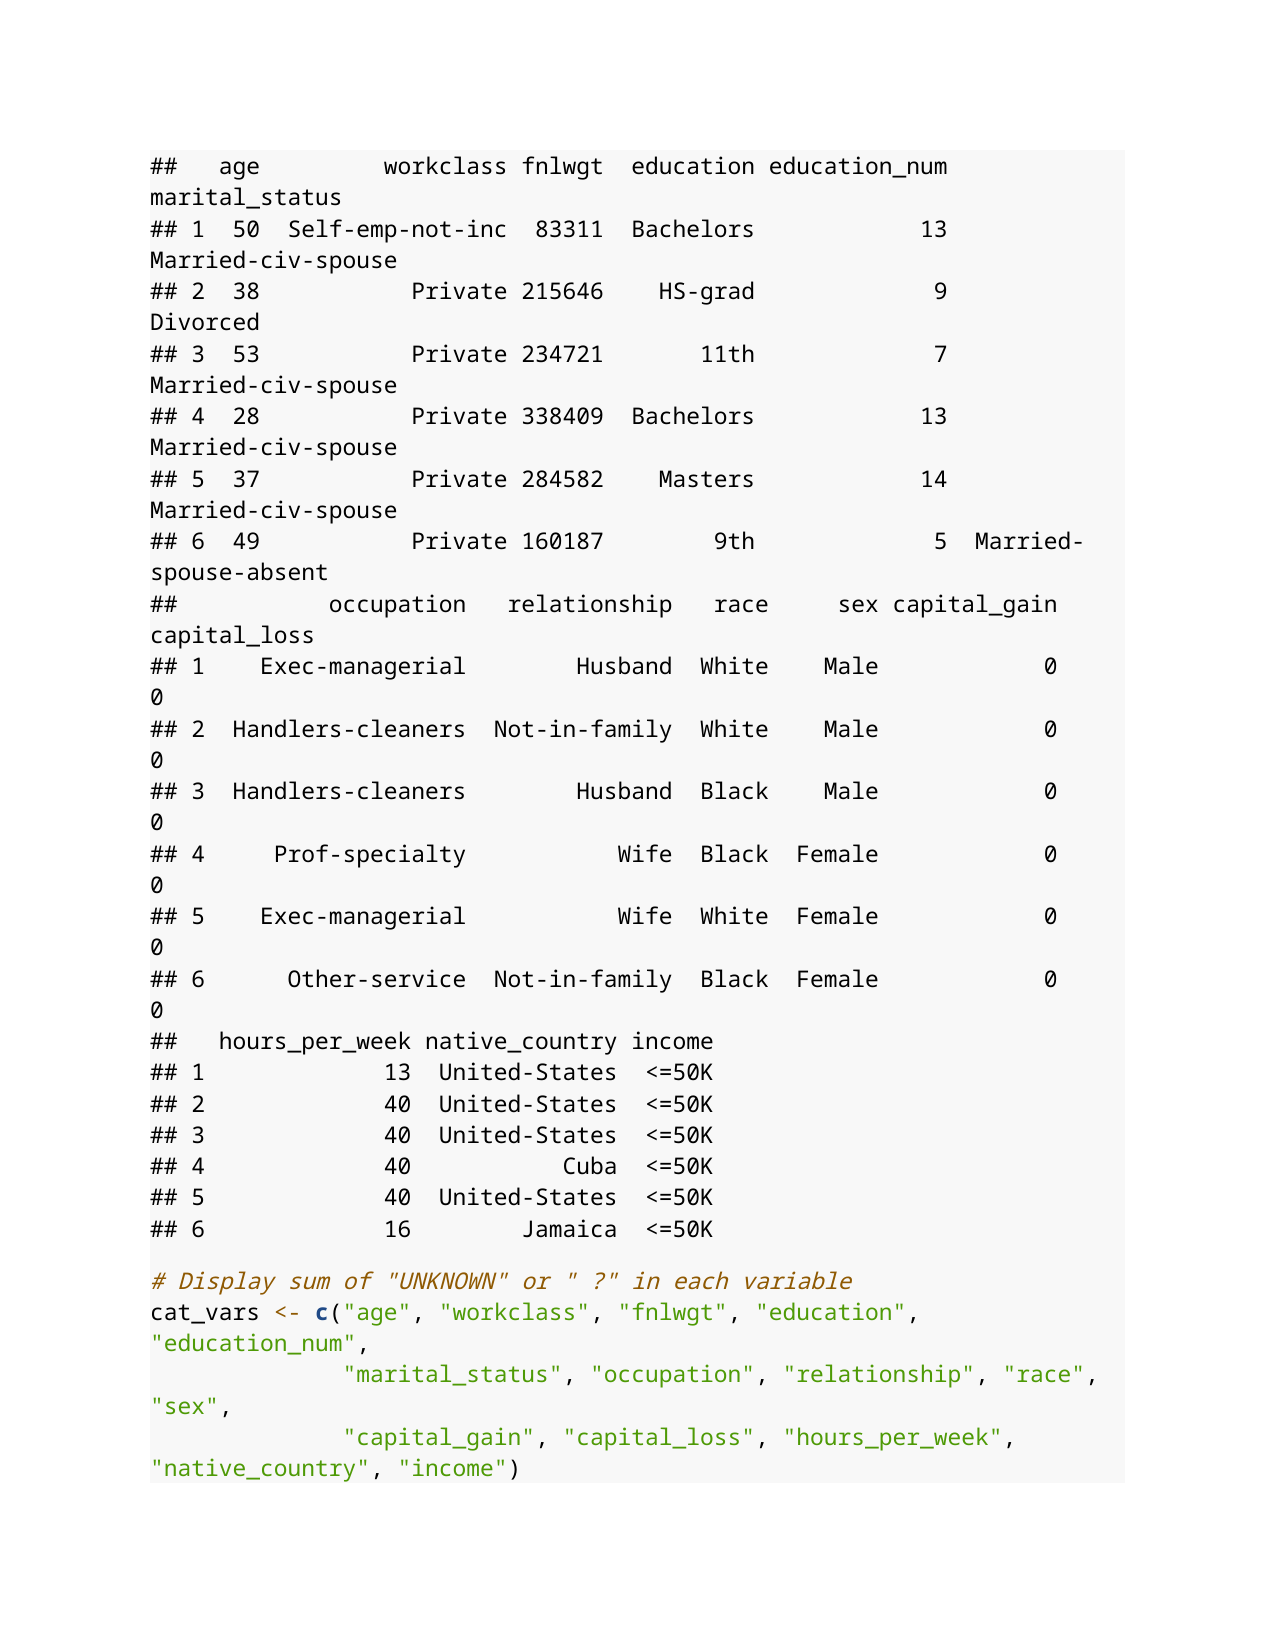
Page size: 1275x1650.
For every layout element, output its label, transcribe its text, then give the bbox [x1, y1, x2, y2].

text ## age workclass fnlwgt education education_num marital_status ## 1 50 Self-emp-not-inc 83311 Bachelors 13 Married-civ-spouse ## 2 38 Private 215646 HS-grad 9 Divorced ## 3 53 Private 234721 11th 7 Married-civ-spouse ## 4 28 Private 338409 Bachelors 13 Married-civ-spouse ## 5 37 Private 284582 Masters 14 Married-civ-spouse ## 6 49 Private 160187 9th 5 Married-spouse-absent ## occupation relationship race sex capital_gain capital_loss ## 1 Exec-managerial Husband White Male 0 0 ## 2 Handlers-cleaners Not-in-family White Male 0 0 ## 3 Handlers-cleaners Husband Black Male 0 0 ## 4 Prof-specialty Wife Black Female 0 0 ## 5 Exec-managerial Wife White Female 0 0 ## 6 Other-service Not-in-family Black Female 0 0 ## hours_per_week native_country income ## 1 13 United-States <=50K ## 2 40 United-States <=50K ## 3 40 United-States <=50K ## 4 40 Cuba <=50K ## 5 40 United-States <=50K ## 6 16 Jamaica <=50K [150, 150, 1125, 1244]
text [150, 1264, 1125, 1483]
